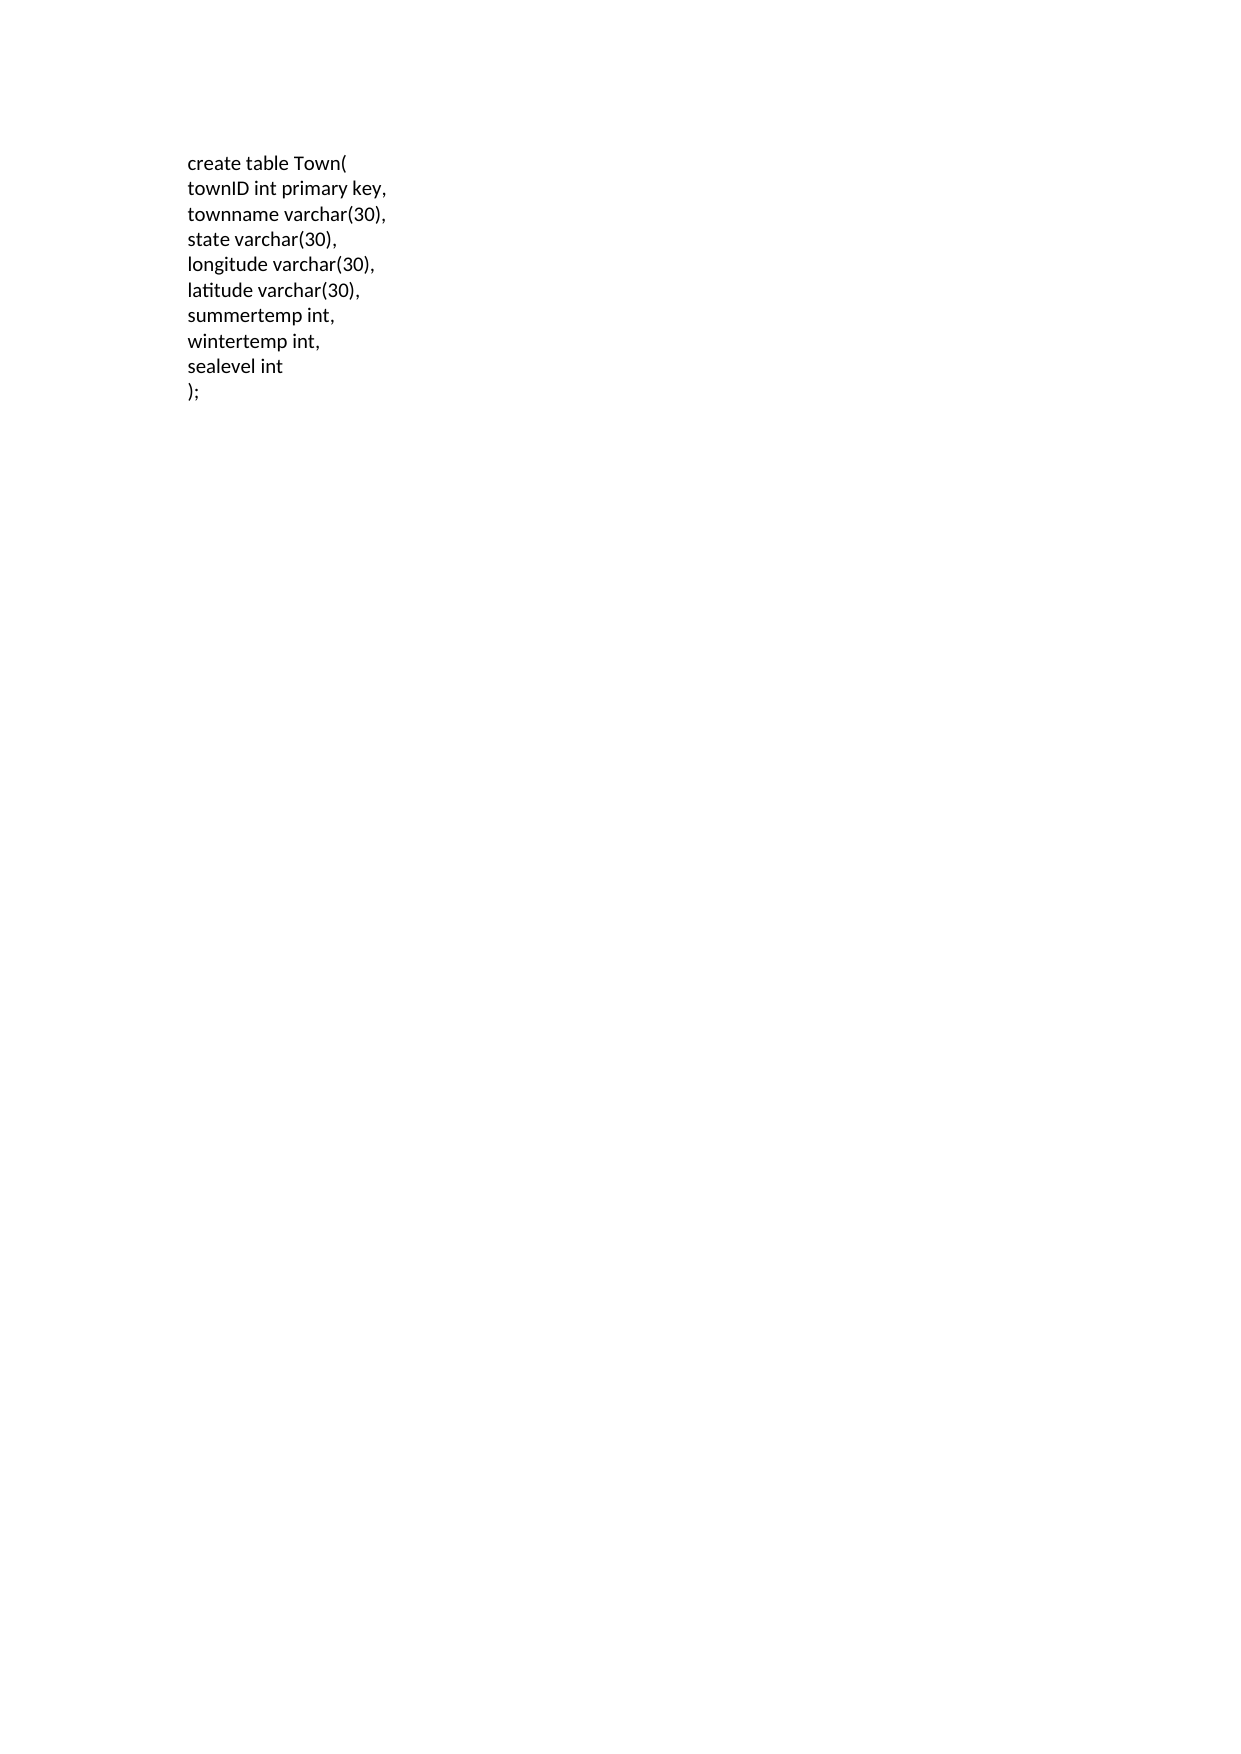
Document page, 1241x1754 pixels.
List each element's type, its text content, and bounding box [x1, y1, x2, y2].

text sealevel int [187, 353, 1053, 379]
text longitude varchar(30), [187, 252, 1053, 277]
text wintertemp int, [187, 328, 1053, 353]
text townname varchar(30), [187, 201, 1053, 226]
text latitude varchar(30), [187, 277, 1053, 302]
text create table Town( [187, 150, 1053, 175]
text ); [187, 379, 1053, 404]
text summertemp int, [187, 302, 1053, 328]
text state varchar(30), [187, 226, 1053, 252]
text townID int primary key, [187, 175, 1053, 201]
